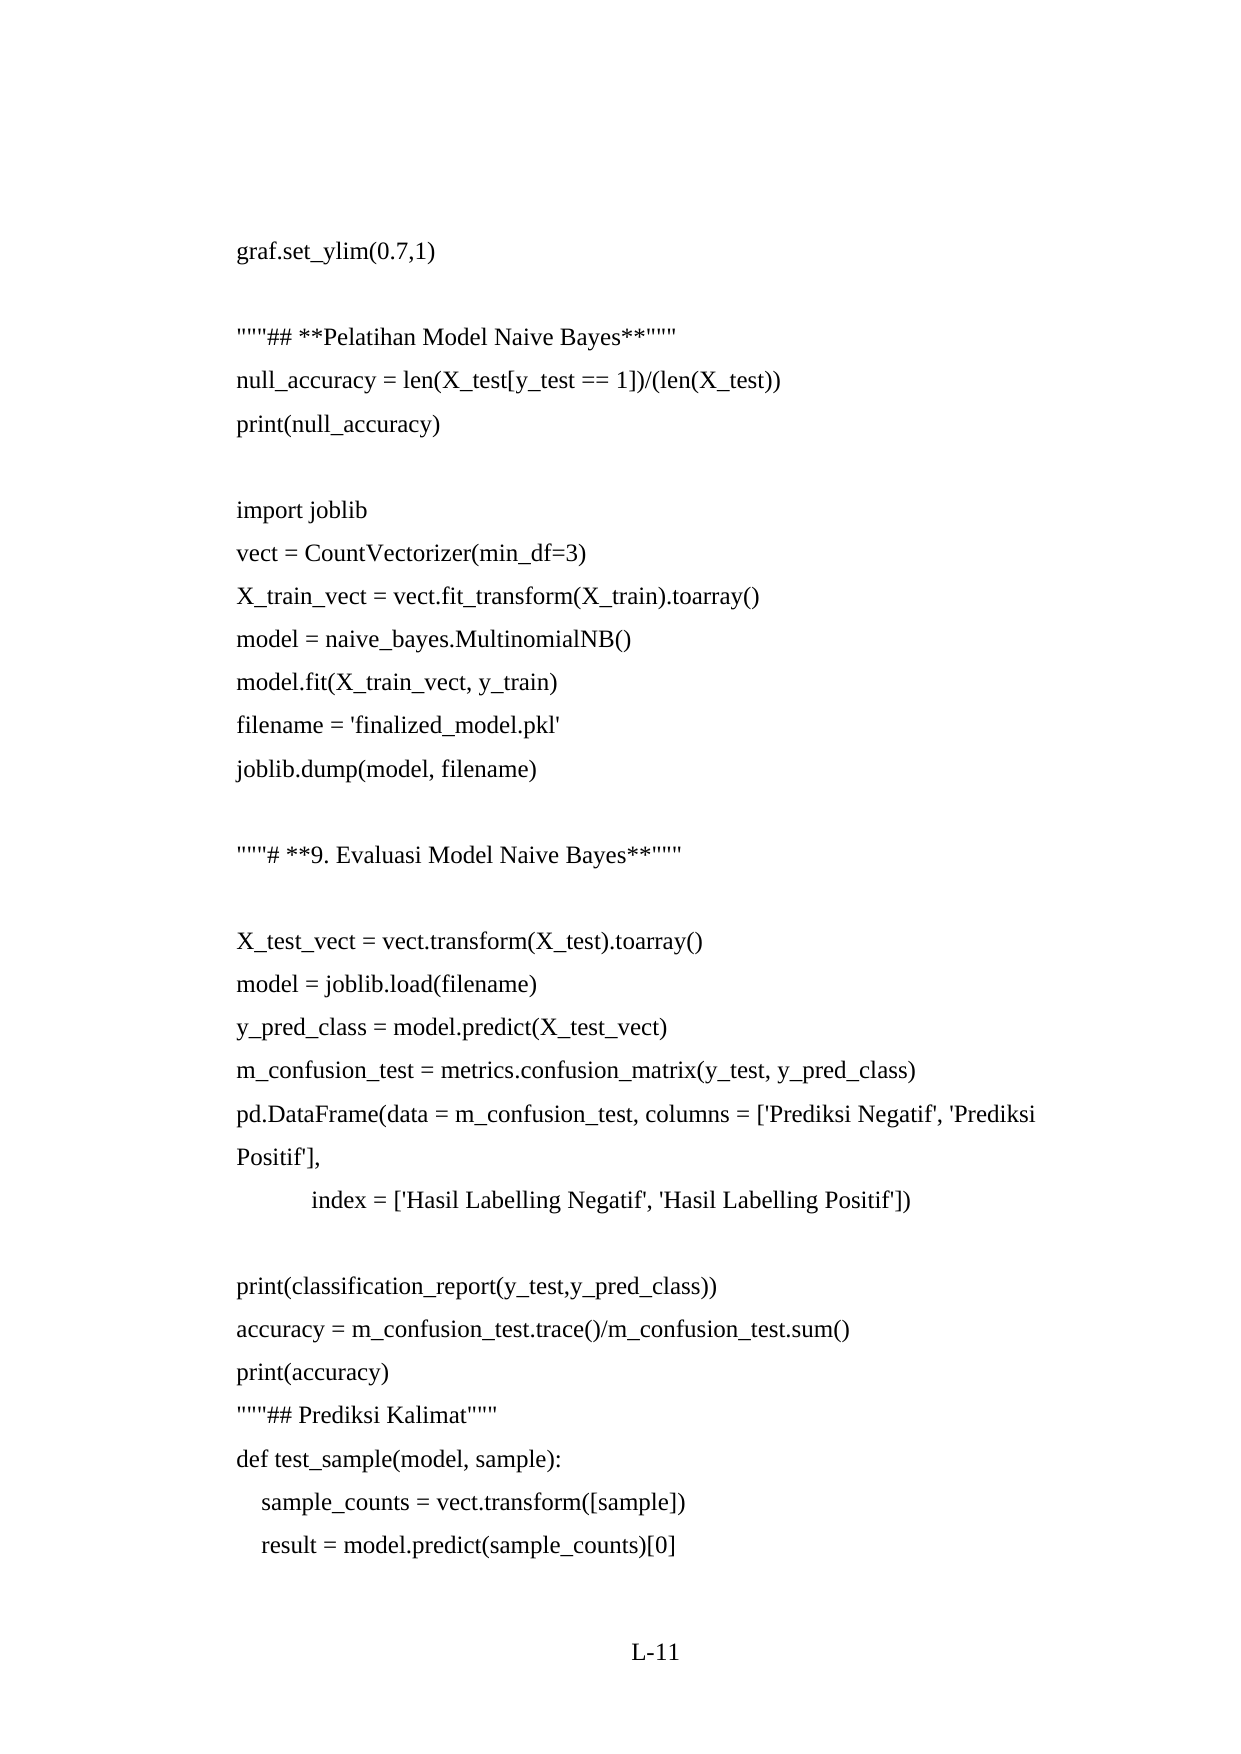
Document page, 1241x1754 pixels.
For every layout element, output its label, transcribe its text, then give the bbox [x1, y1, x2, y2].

text y_pred_class = model.predict(X_test_vect) [236, 1012, 1063, 1041]
text X_train_vect = vect.fit_transform(X_train).toarray() [236, 581, 1063, 610]
text print(accuracy) [236, 1357, 1063, 1386]
text print(null_accuracy) [236, 409, 1063, 437]
text m_confusion_test = metrics.confusion_matrix(y_test, y_pred_class) [236, 1056, 1063, 1084]
text null_accuracy = len(X_test[y_test == 1])/(len(X_test)) [236, 366, 1063, 394]
text joblib.dump(model, filename) [236, 754, 1063, 782]
text vect = CountVectorizer(min_df=3) [236, 538, 1063, 567]
text pd.DataFrame(data = m_confusion_test, columns = ['Prediksi Negatif', 'Prediksi Positif'], [236, 1099, 1063, 1171]
text model.fit(X_train_vect, y_train) [236, 667, 1063, 696]
text model = naive_bayes.MultinomialNB() [236, 624, 1063, 653]
text """## **Pelatihan Model Naive Bayes**""" [236, 322, 1063, 351]
text X_test_vect = vect.transform(X_test).toarray() [236, 926, 1063, 955]
text graf.set_ylim(0.7,1) [236, 236, 1063, 265]
text model = joblib.load(filename) [236, 969, 1063, 998]
text index = ['Hasil Labelling Negatif', 'Hasil Labelling Positif']) [236, 1185, 1063, 1214]
text filename = 'finalized_model.pkl' [236, 711, 1063, 739]
text accuracy = m_confusion_test.trace()/m_confusion_test.sum() [236, 1314, 1063, 1343]
text sample_counts = vect.transform([sample]) [236, 1487, 1063, 1516]
text def test_sample(model, sample): [236, 1444, 1063, 1472]
text """## Prediksi Kalimat""" [236, 1401, 1063, 1429]
text """# **9. Evaluasi Model Naive Bayes**""" [236, 840, 1063, 869]
text print(classification_report(y_test,y_pred_class)) [236, 1271, 1063, 1300]
text result = model.predict(sample_counts)[0] [236, 1530, 1063, 1559]
text import joblib [236, 495, 1063, 524]
